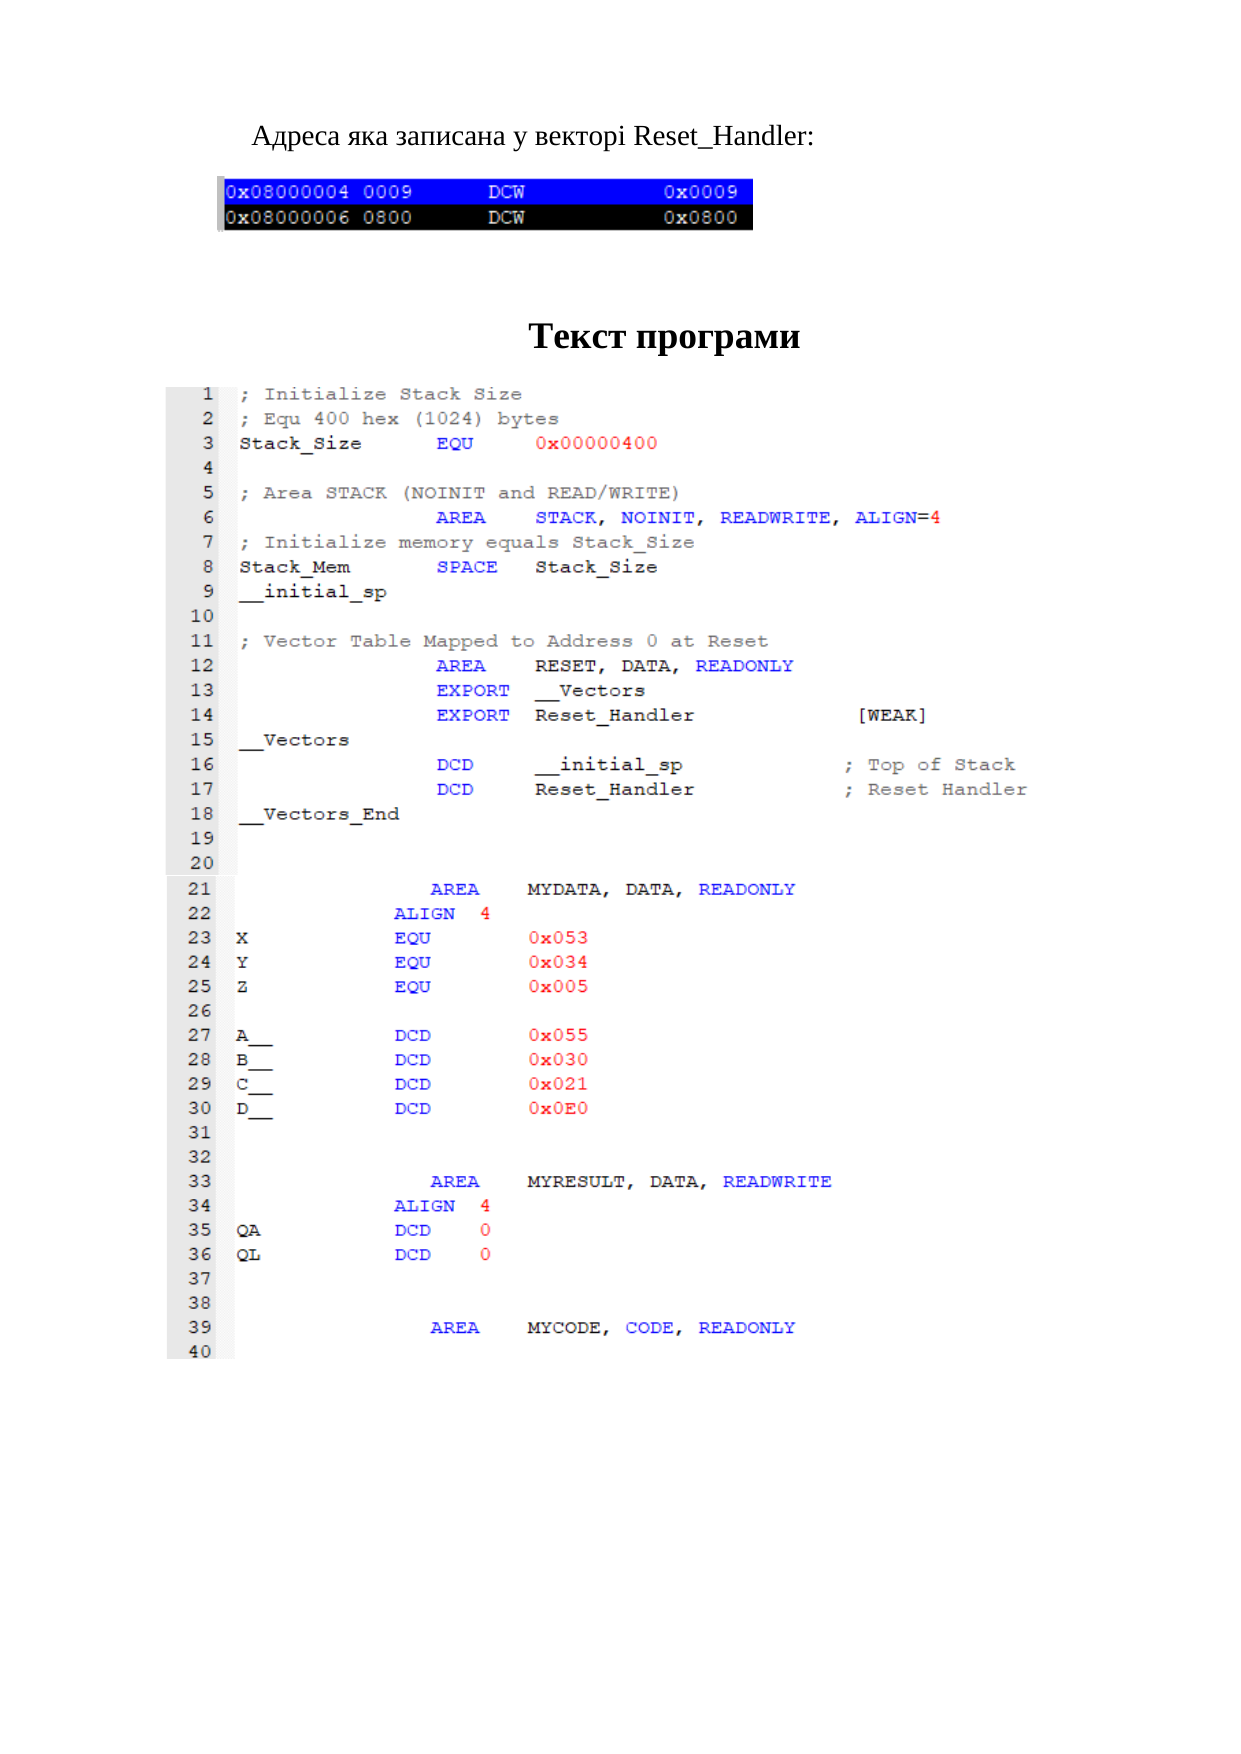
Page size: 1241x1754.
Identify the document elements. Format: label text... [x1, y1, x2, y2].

text Адреса яка записана у векторі Reset_Handler: [177, 118, 1152, 152]
text Текст програми [177, 313, 1152, 356]
picture [165, 387, 1198, 875]
picture [217, 176, 753, 232]
picture [166, 876, 1229, 1359]
